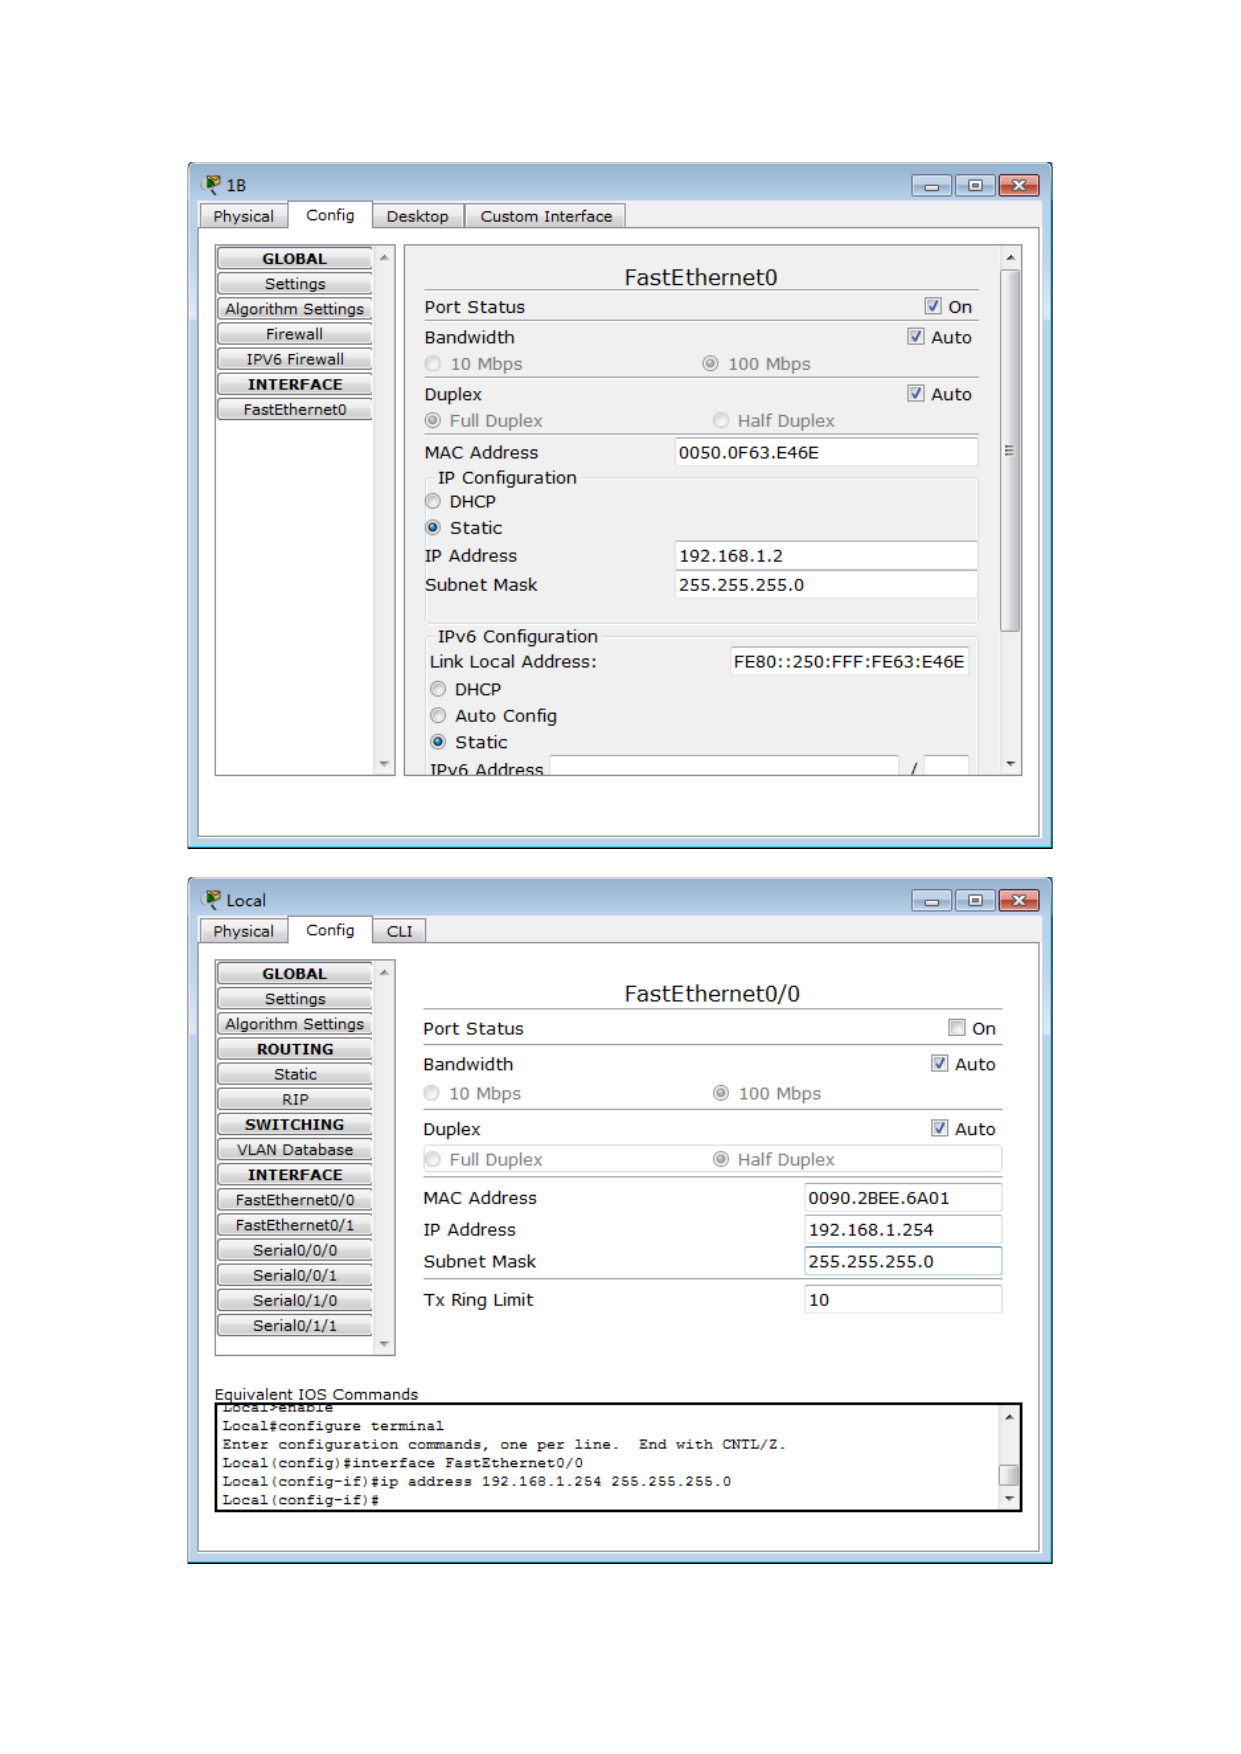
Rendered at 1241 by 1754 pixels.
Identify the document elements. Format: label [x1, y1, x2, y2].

picture [187, 162, 1053, 849]
picture [187, 877, 1053, 1564]
